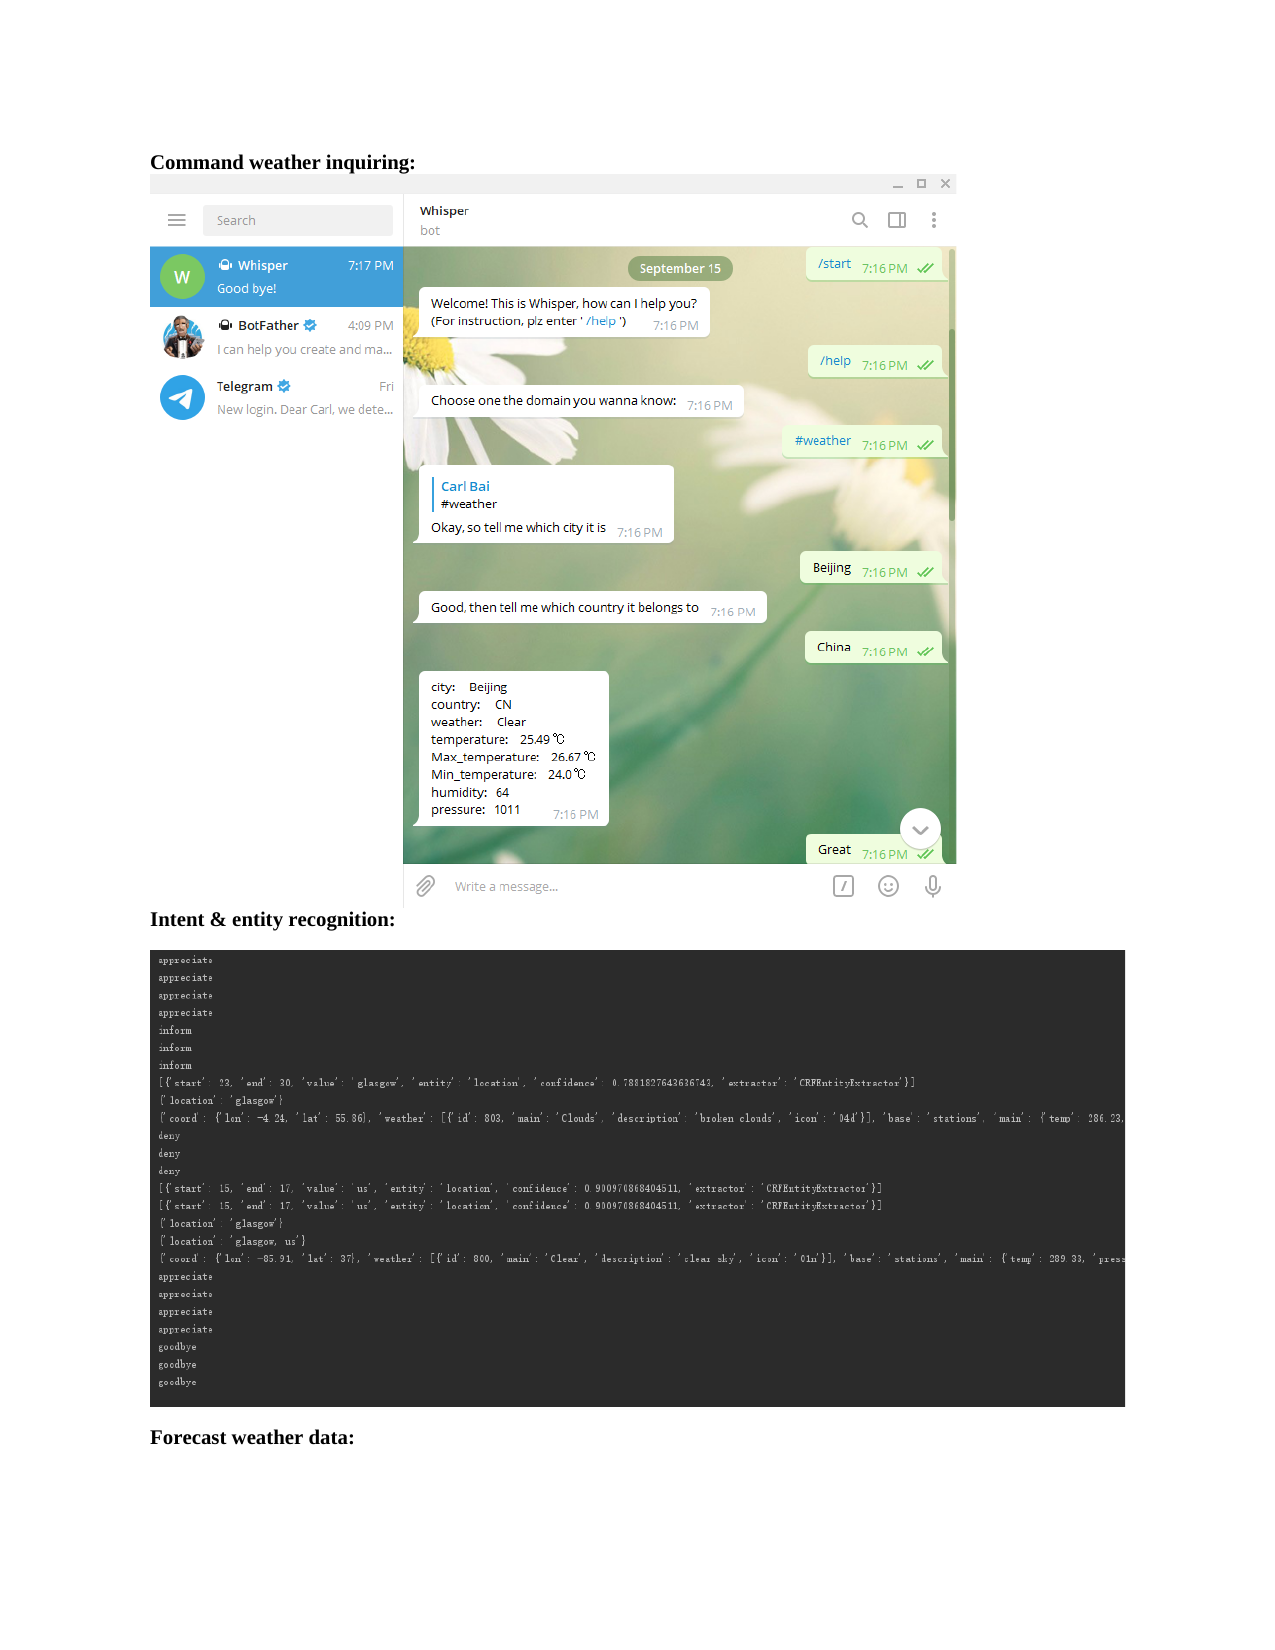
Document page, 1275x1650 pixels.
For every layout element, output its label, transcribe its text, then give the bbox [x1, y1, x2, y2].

picture [150, 950, 1125, 1407]
text Intent & entity recognition: [150, 907, 1125, 931]
picture [150, 174, 957, 908]
text Forecast weather data: [150, 1425, 1125, 1449]
